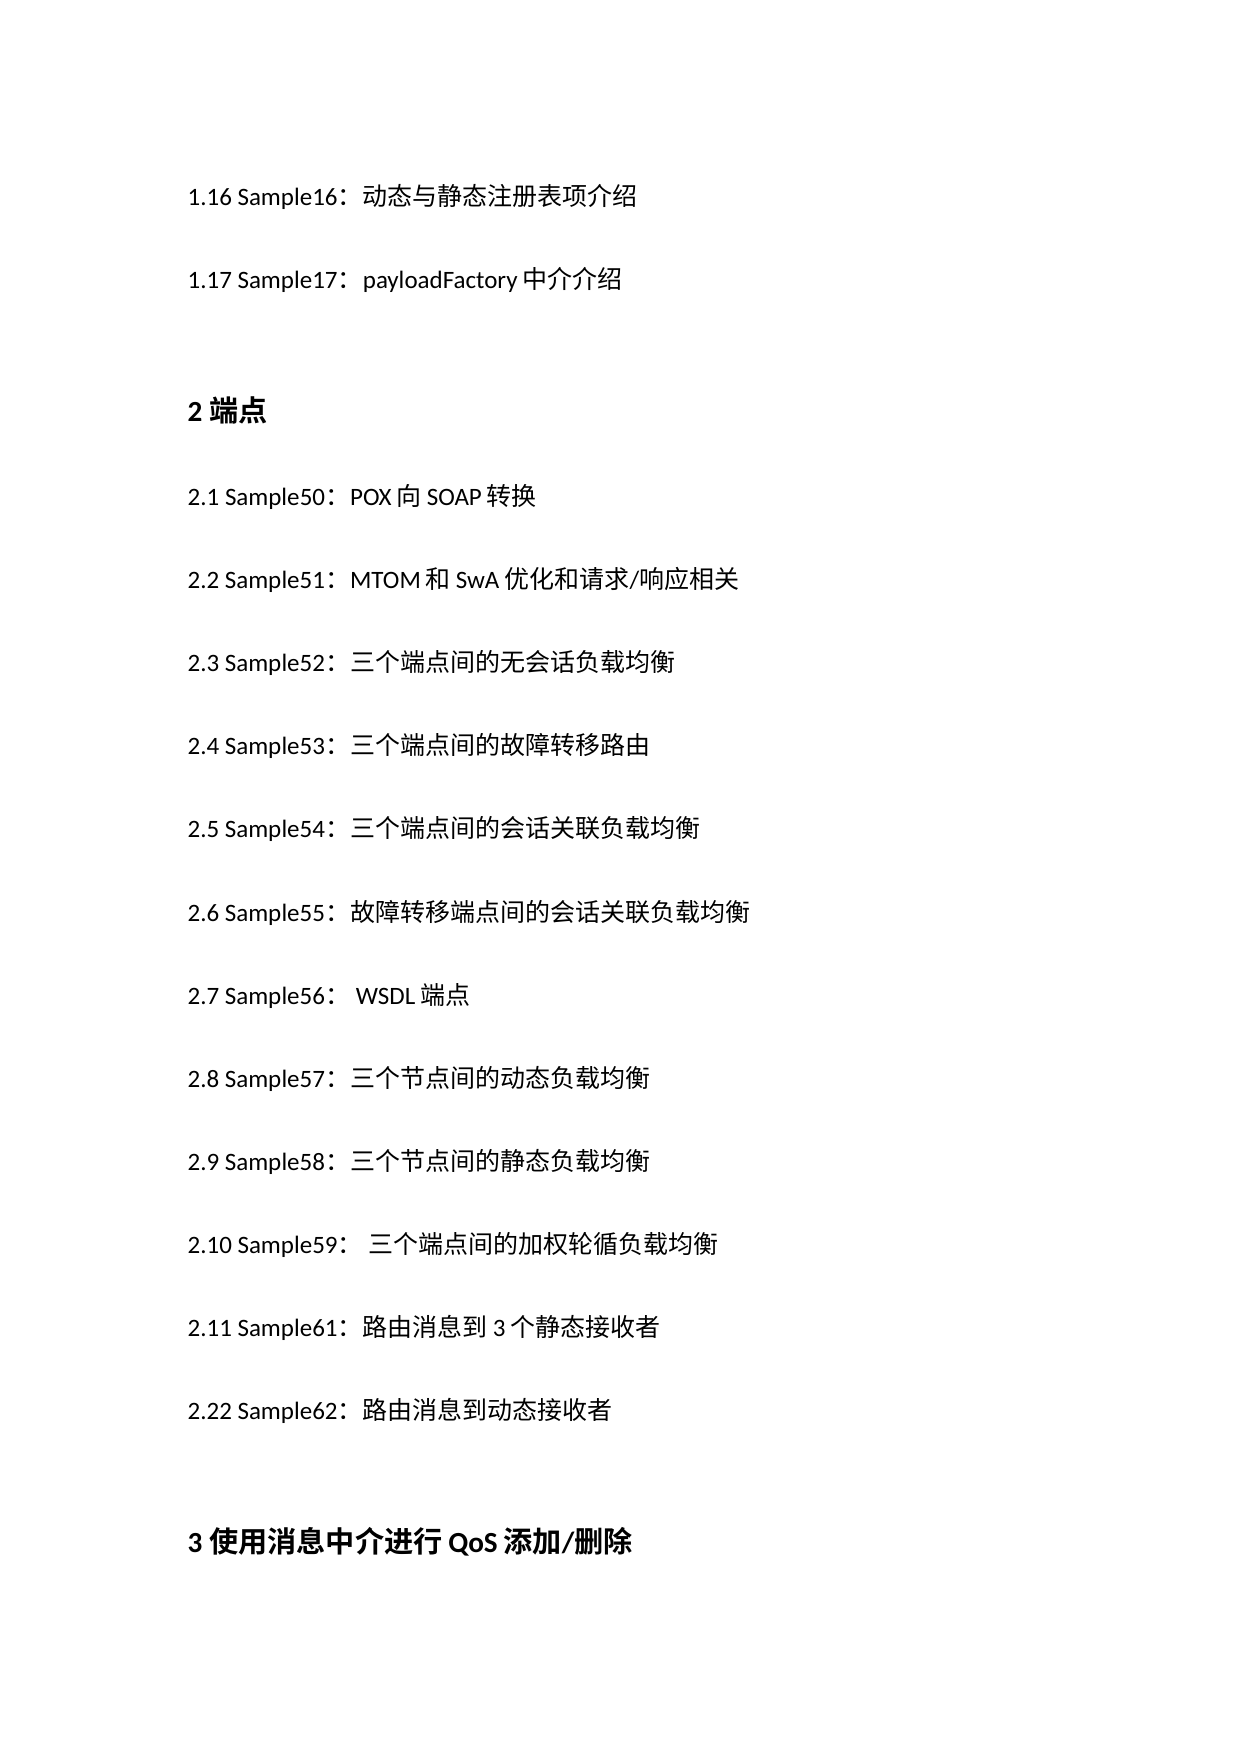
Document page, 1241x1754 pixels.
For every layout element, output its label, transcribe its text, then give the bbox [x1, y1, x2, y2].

text 1.17 Sample17：payloadFactory中介介绍 [187, 245, 1053, 310]
text 2.8 Sample57：三个节点间的动态负载均衡 [187, 1044, 1053, 1109]
text 2.11 Sample61：路由消息到3个静态接收者 [187, 1293, 1053, 1358]
text 2.1 Sample50：POX向SOAP转换 [187, 462, 1053, 527]
text 2 端点 [187, 376, 1053, 441]
text 2.4 Sample53：三个端点间的故障转移路由 [187, 711, 1053, 776]
text 2.22 Sample62：路由消息到动态接收者 [187, 1376, 1053, 1441]
text 2.10 Sample59： 三个端点间的加权轮循负载均衡 [187, 1210, 1053, 1275]
text 2.2 Sample51：MTOM和SwA优化和请求/响应相关 [187, 545, 1053, 610]
text 1.16 Sample16：动态与静态注册表项介绍 [187, 162, 1053, 227]
text 2.5 Sample54：三个端点间的会话关联负载均衡 [187, 794, 1053, 859]
text 2.9 Sample58：三个节点间的静态负载均衡 [187, 1127, 1053, 1192]
text 2.3 Sample52：三个端点间的无会话负载均衡 [187, 628, 1053, 693]
text 3 使用消息中介进行QoS添加/删除 [187, 1507, 1053, 1572]
text 2.7 Sample56： WSDL端点 [187, 961, 1053, 1026]
text 2.6 Sample55：故障转移端点间的会话关联负载均衡 [187, 878, 1053, 943]
